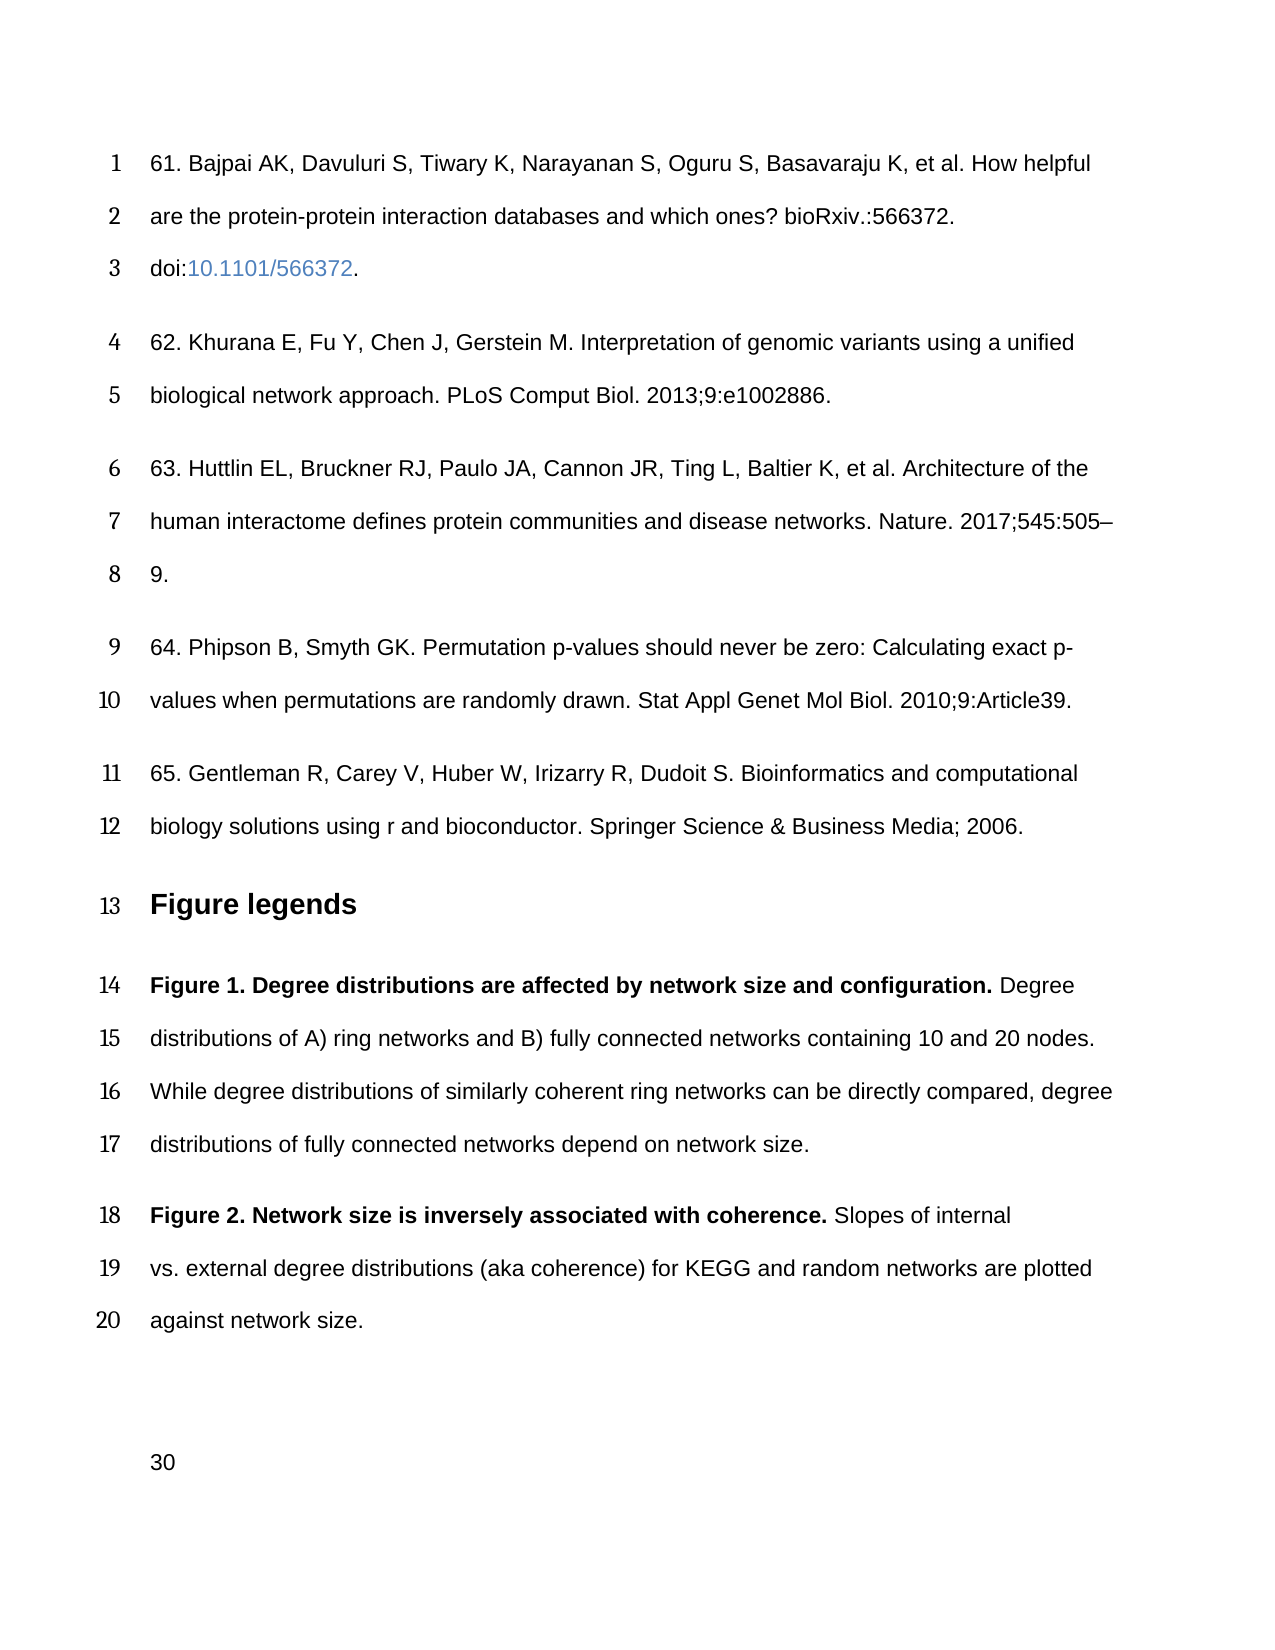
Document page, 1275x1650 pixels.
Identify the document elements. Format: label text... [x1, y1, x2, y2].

text Figure 2. Network size is inversely associated with coherence. Slopes of internal vs. external degree distributions (aka coherence) for KEGG and random networks are plotted against network size. [150, 1202, 1125, 1334]
text 62. Khurana E, Fu Y, Chen J, Gerstein M. Interpretation of genomic variants using a unified biological network approach. PLoS Comput Biol. 2013;9:e1002886. [150, 329, 1125, 408]
text Figure 1. Degree distributions are affected by network size and configuration. Degree distributions of A) ring networks and B) fully connected networks containing 10 and 20 nodes. While degree distributions of similarly coherent ring networks can be directly compared, degree distributions of fully connected networks depend on network size. [150, 972, 1125, 1157]
text 61. Bajpai AK, Davuluri S, Tiwary K, Narayanan S, Oguru S, Basavaraju K, et al. How helpful are the protein-protein interaction databases and which ones? bioRxiv.:566372. doi:10.1101/566372. [150, 150, 1125, 282]
text 65. Gentleman R, Carey V, Huber W, Irizarry R, Dudoit S. Bioinformatics and computational biology solutions using r and bioconductor. Springer Science & Business Media; 2006. [150, 760, 1125, 839]
text 64. Phipson B, Smyth GK. Permutation p-values should never be zero: Calculating exact p-values when permutations are randomly drawn. Stat Appl Genet Mol Biol. 2010;9:Article39. [150, 634, 1125, 713]
text 63. Huttlin EL, Bruckner RJ, Paulo JA, Cannon JR, Ting L, Baltier K, et al. Architecture of the human interactome defines protein communities and disease networks. Nature. 2017;545:505–9. [150, 455, 1125, 587]
subtitle Figure legends [150, 887, 1125, 920]
